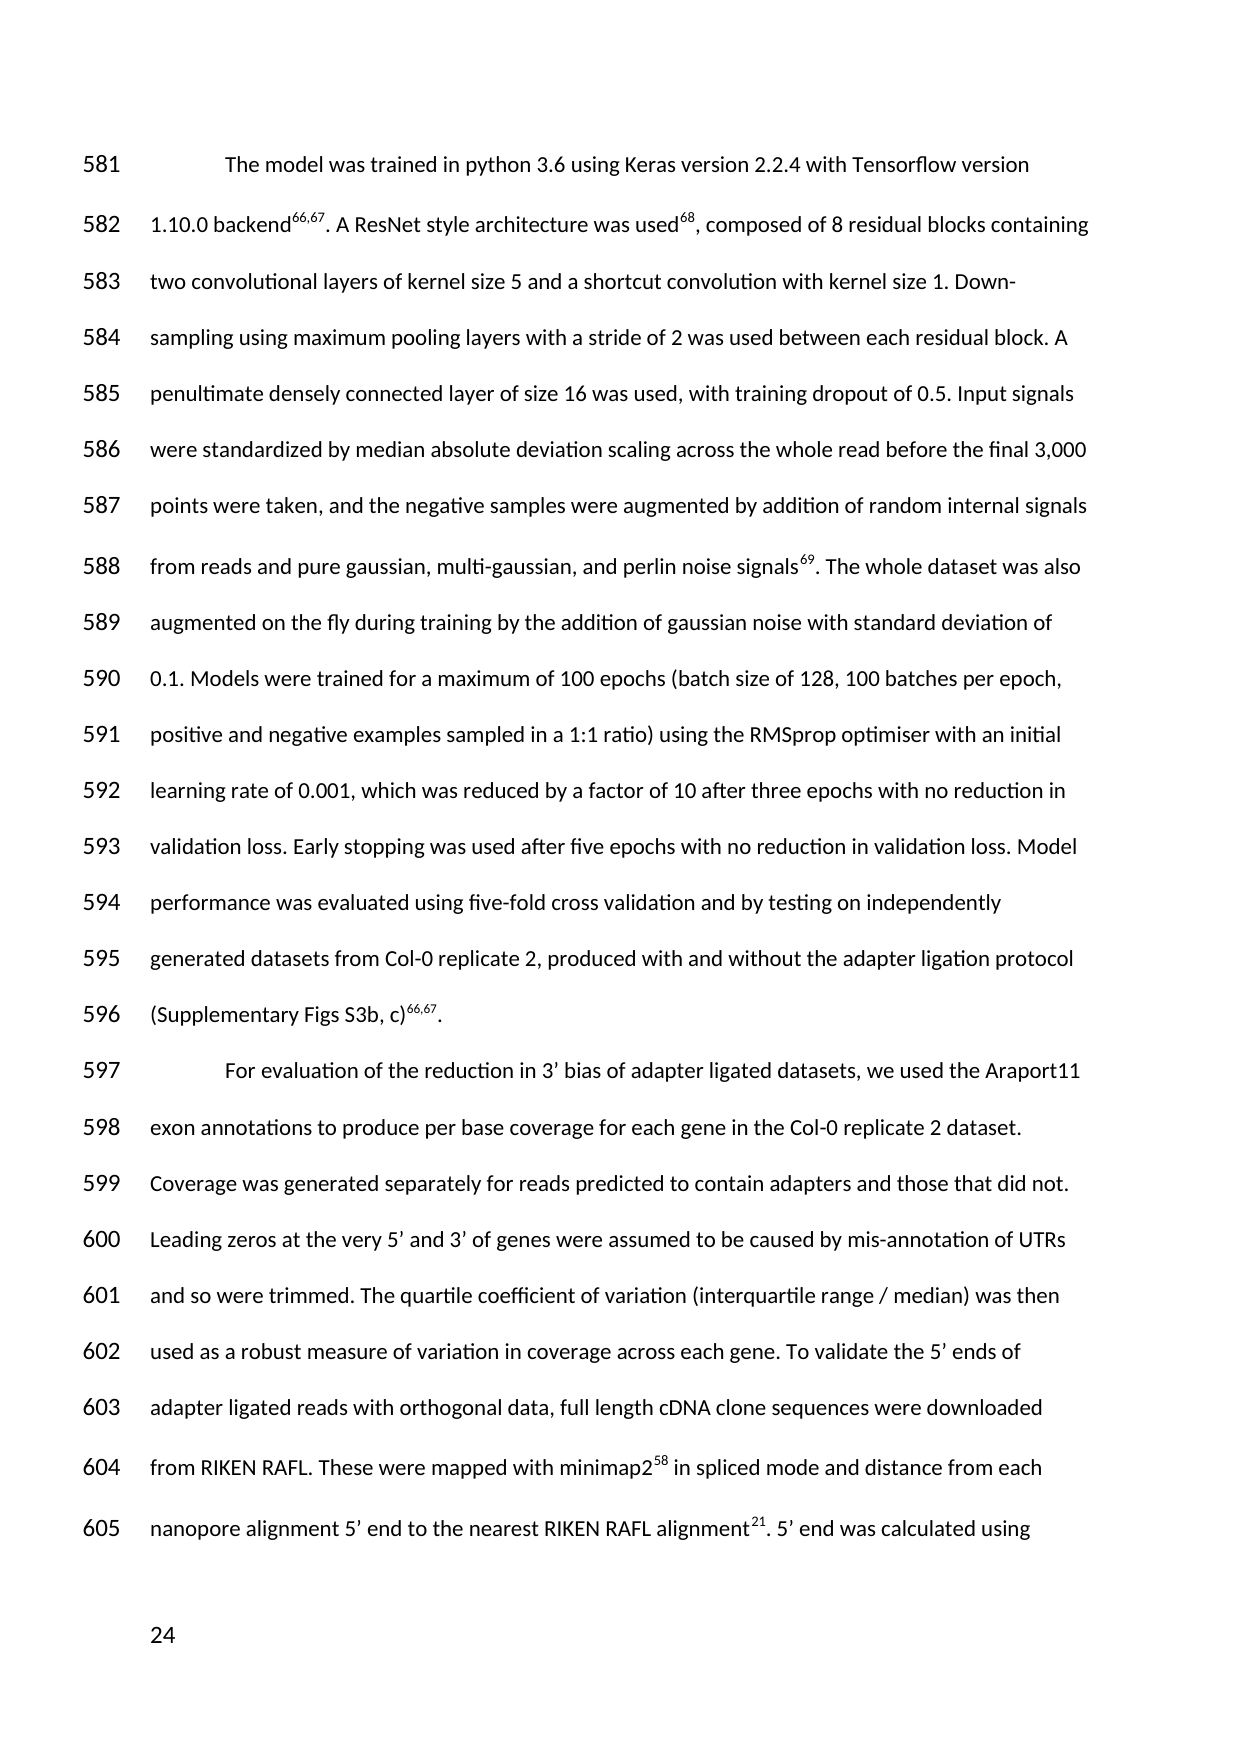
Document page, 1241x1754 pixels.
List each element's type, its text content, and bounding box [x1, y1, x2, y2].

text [150, 1057, 1090, 1543]
text The model was trained in python 3.6 using Keras version 2.2.4 with Tensorflow version 1.10.0 backend66,67. A ResNet style architecture was used68, composed of 8 residual blocks containing two convolutional layers of kernel size 5 and a shortcut convolution with kernel size 1. Down-sampling using maximum pooling layers with a stride of 2 was used between each residual block. A penultimate densely connected layer of size 16 was used, with training dropout of 0.5. Input signals were standardized by median absolute deviation scaling across the whole read before the final 3,000 points were taken, and the negative samples were augmented by addition of random internal signals from reads and pure gaussian, multi-gaussian, and perlin noise signals69. The whole dataset was also augmented on the fly during training by the addition of gaussian noise with standard deviation of 0.1. Models were trained for a maximum of 100 epochs (batch size of 128, 100 batches per epoch, positive and negative examples sampled in a 1:1 ratio) using the RMSprop optimiser with an initial learning rate of 0.001, which was reduced by a factor of 10 after three epochs with no reduction in validation loss. Early stopping was used after five epochs with no reduction in validation loss. Model performance was evaluated using five-fold cross validation and by testing on independently generated datasets from Col-0 replicate 2, produced with and without the adapter ligation protocol (Supplementary Figs S3b, c)66,67. [150, 150, 1090, 1029]
